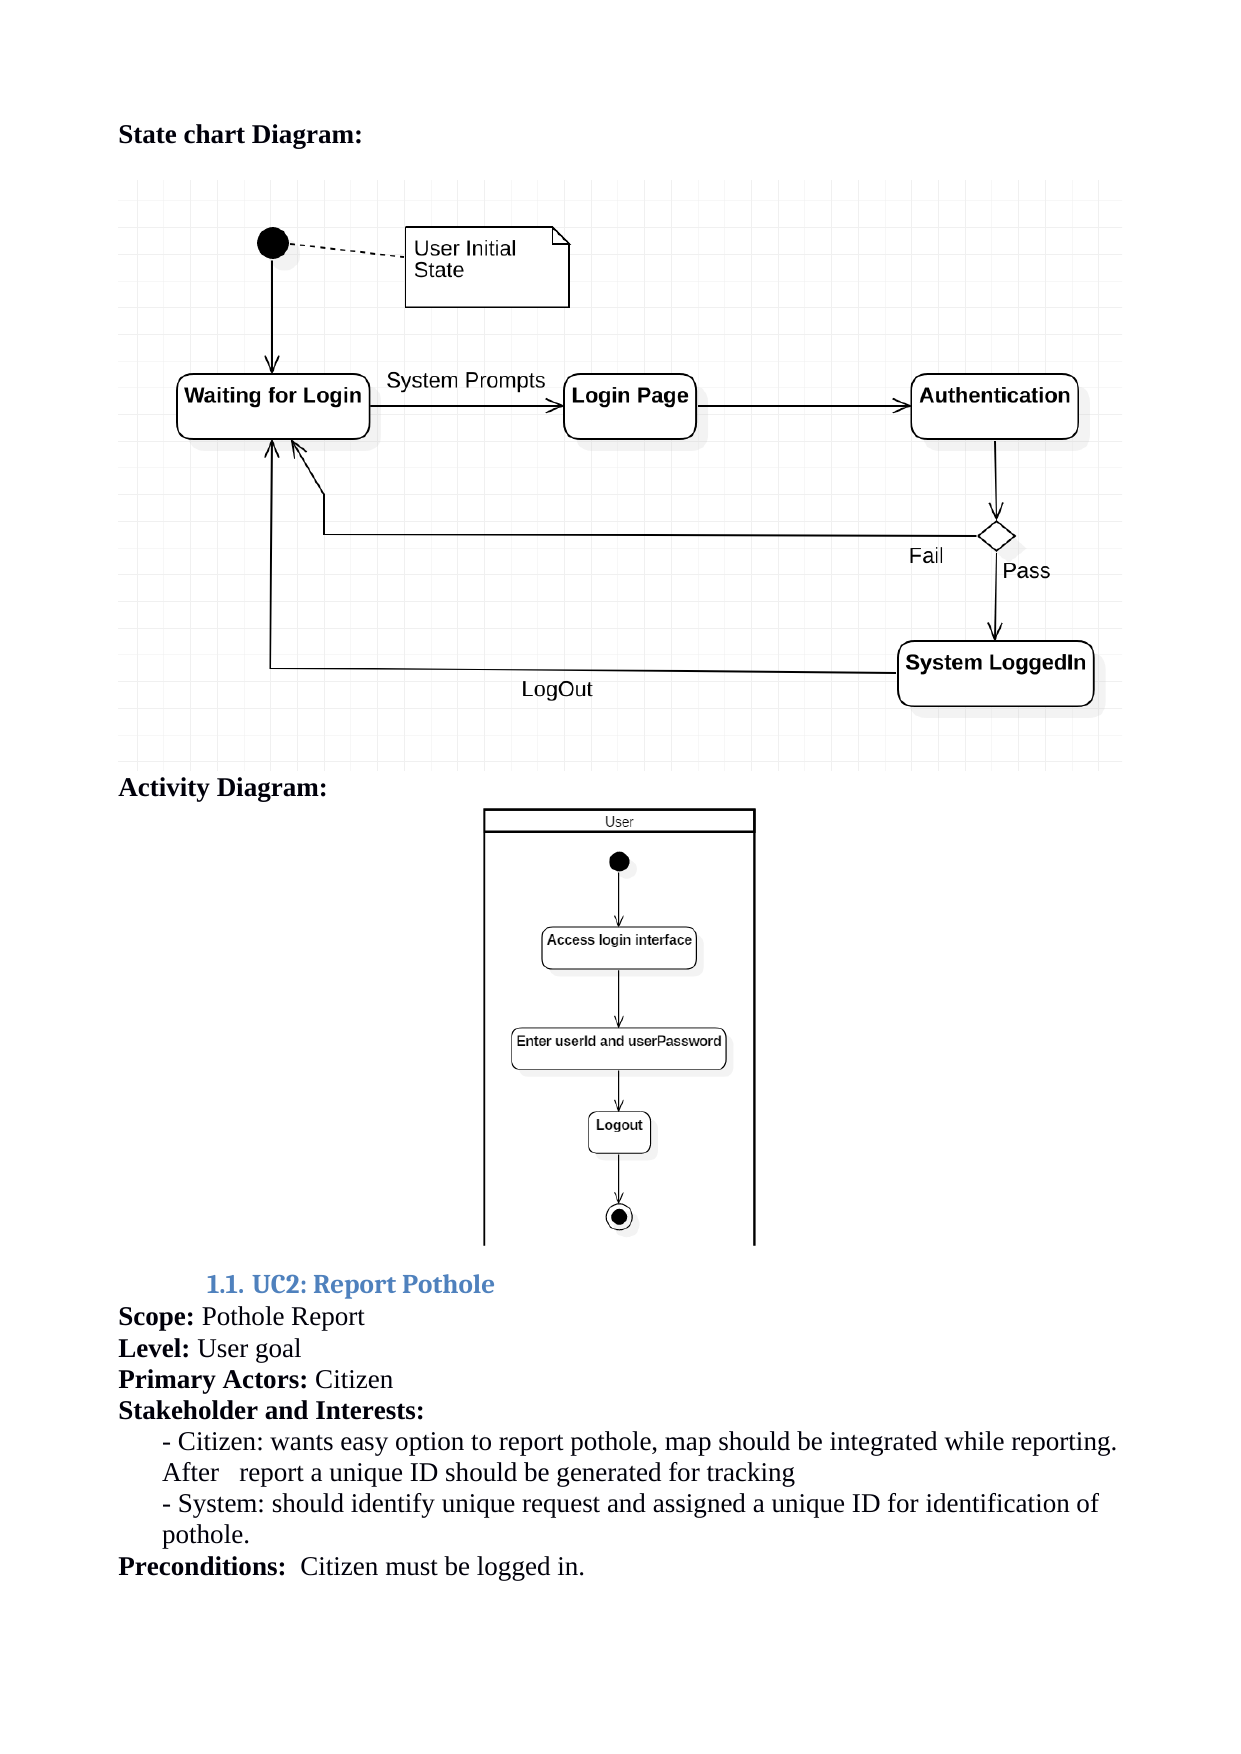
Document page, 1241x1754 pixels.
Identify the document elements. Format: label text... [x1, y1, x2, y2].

text Preconditions: Citizen must be logged in. [118, 1550, 1122, 1581]
text - Citizen: wants easy option to report pothole, map should be integrated while reporting. After report a unique ID should be generated for tracking [162, 1425, 1122, 1487]
text Scope: Pothole Report [118, 1301, 1122, 1332]
picture [118, 180, 1123, 771]
picture [477, 802, 764, 1249]
text - System: should identify unique request and assigned a unique ID for identification of pothole. [162, 1487, 1122, 1550]
text Stakeholder and Interests: [118, 1394, 1122, 1425]
text Level: User goal [118, 1332, 1122, 1363]
text Activity Diagram: [118, 771, 1122, 802]
subtitle UC2: Report Pothole [207, 1269, 1122, 1301]
text State chart Diagram: [118, 118, 1122, 149]
text Primary Actors: Citizen [118, 1363, 1122, 1394]
